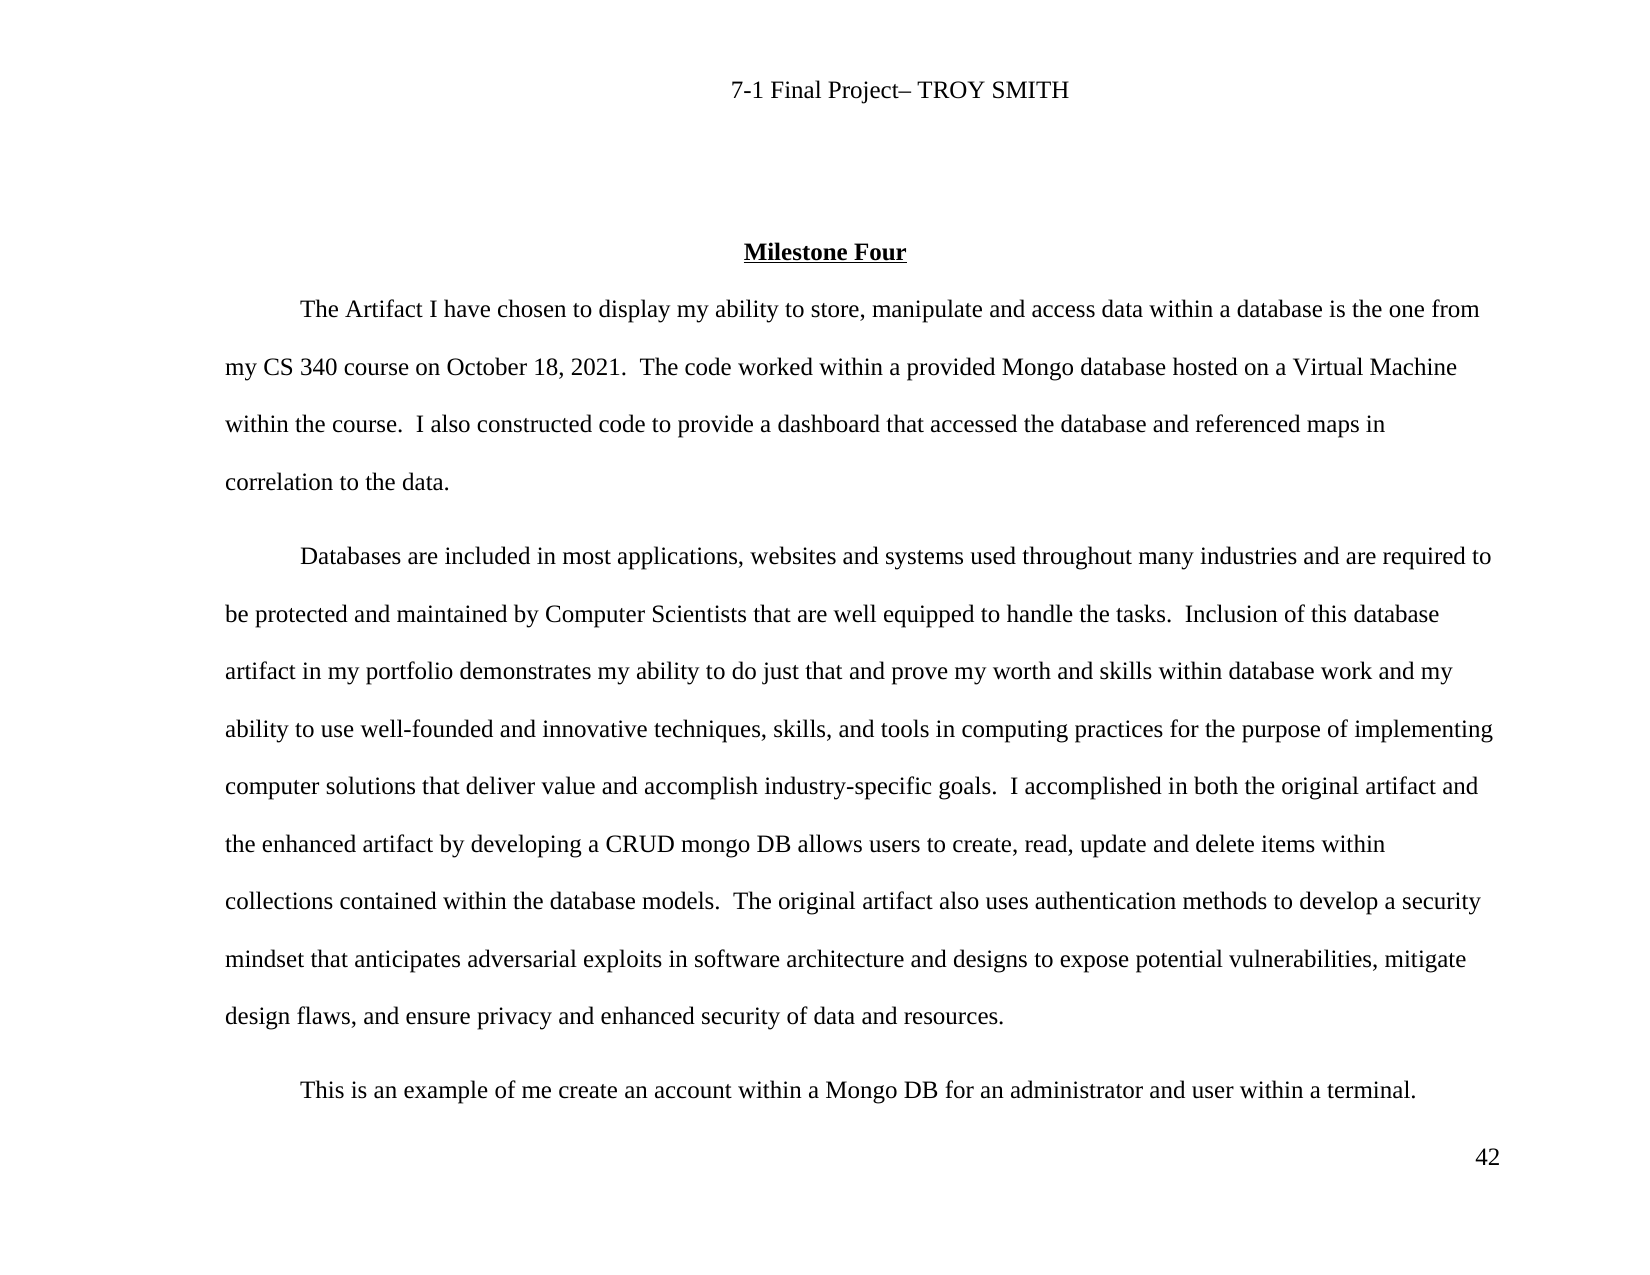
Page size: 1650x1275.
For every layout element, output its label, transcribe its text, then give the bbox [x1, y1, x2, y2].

text The Artifact I have chosen to display my ability to store, manipulate and access data within a database is the one from my CS 340 course on October 18, 2021. The code worked within a provided Mongo database hosted on a Virtual Machine within the course. I also constructed code to provide a dashboard that accessed the database and referenced maps in correlation to the data. [225, 294, 1500, 496]
subtitle Milestone Four [150, 237, 1500, 265]
text This is an example of me create an account within a Mongo DB for an administrator and user within a terminal. [225, 1075, 1500, 1104]
text Databases are included in most applications, websites and systems used throughout many industries and are required to be protected and maintained by Computer Scientists that are well equipped to handle the tasks. Inclusion of this database artifact in my portfolio demonstrates my ability to do just that and prove my worth and skills within database work and my ability to use well-founded and innovative techniques, skills, and tools in computing practices for the purpose of implementing computer solutions that deliver value and accomplish industry-specific goals. I accomplished in both the original artifact and the enhanced artifact by developing a CRUD mongo DB allows users to create, read, update and delete items within collections contained within the database models. The original artifact also uses authentication methods to develop a security mindset that anticipates adversarial exploits in software architecture and designs to expose potential vulnerabilities, mitigate design flaws, and ensure privacy and enhanced security of data and resources. [225, 541, 1500, 1030]
